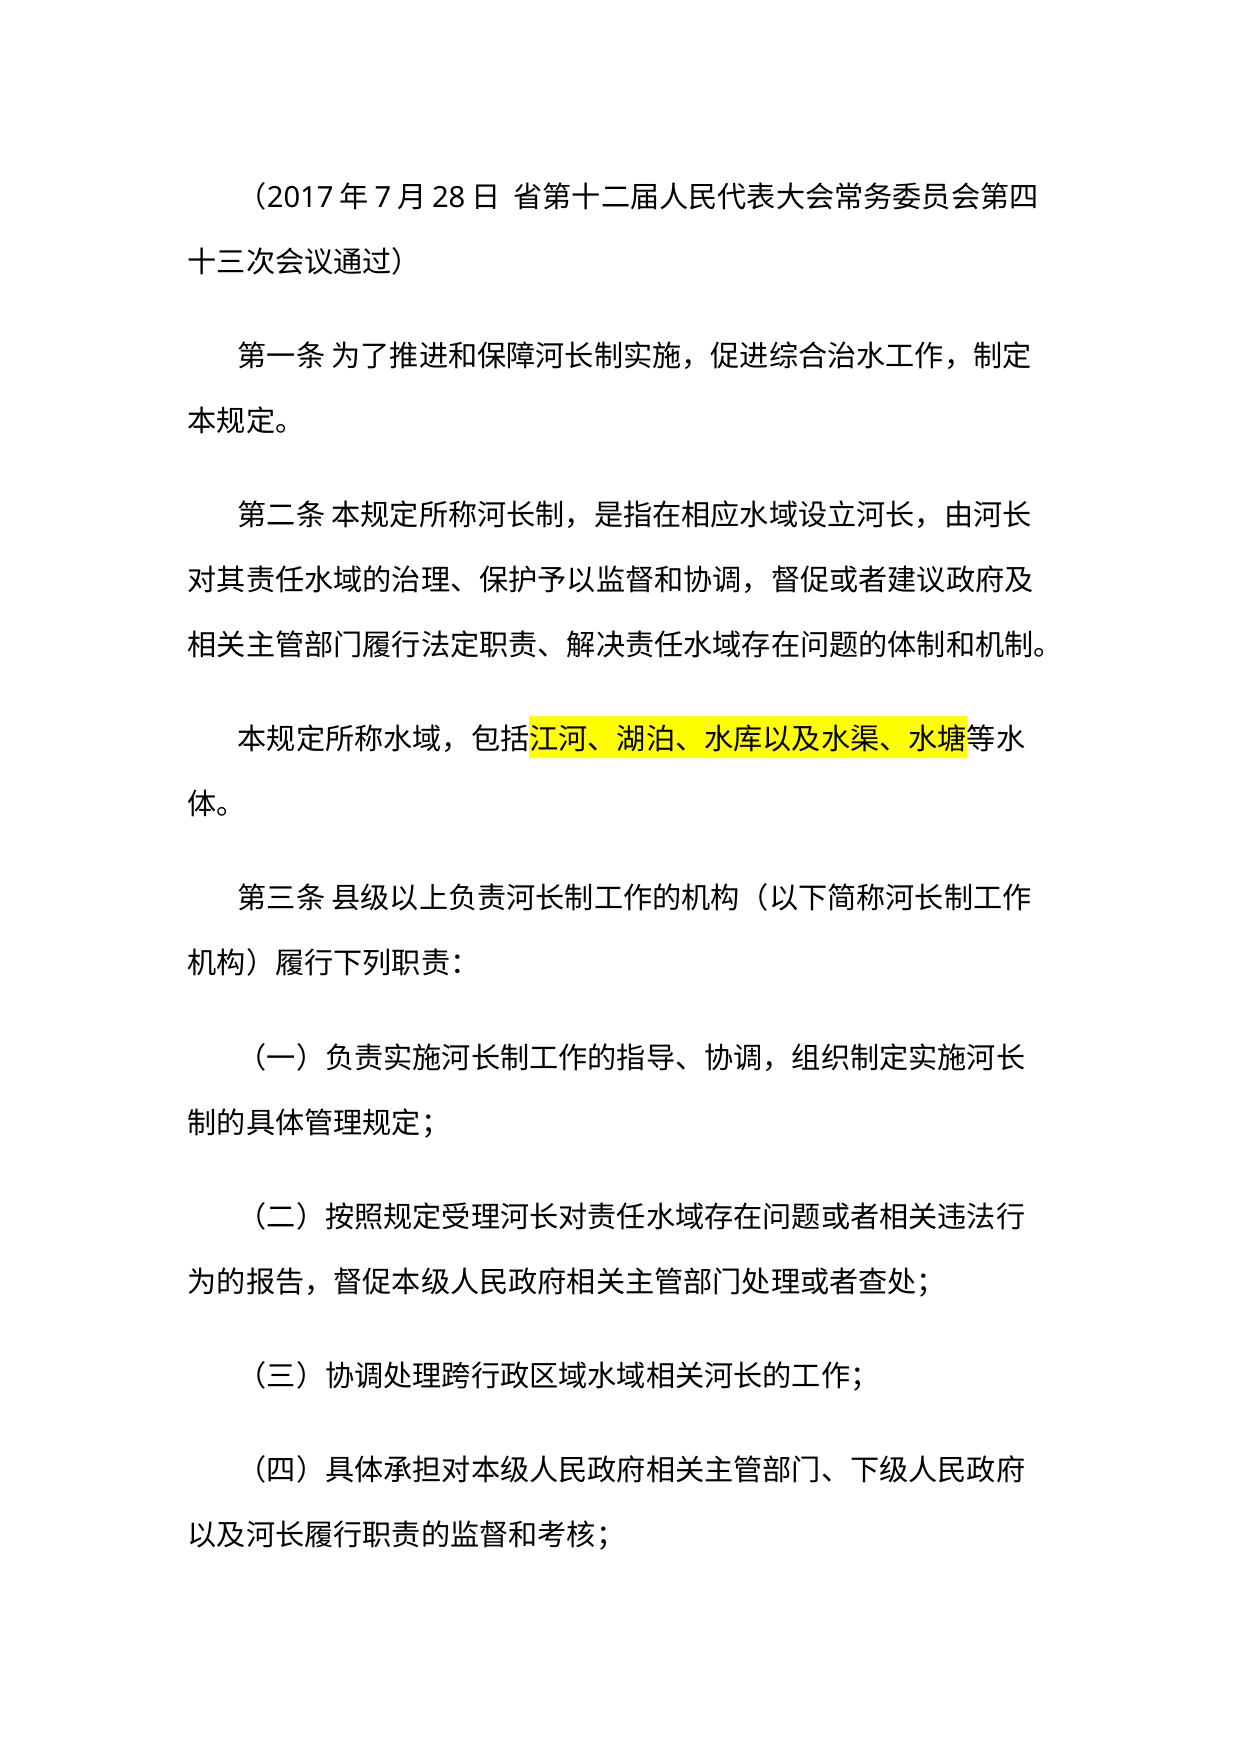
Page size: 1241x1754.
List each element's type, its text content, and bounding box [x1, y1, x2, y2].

text （二）按照规定受理河长对责任水域存在问题或者相关违法行为的报告，督促本级人民政府相关主管部门处理或者查处； [187, 1182, 1053, 1312]
text 第三条 县级以上负责河长制工作的机构（以下简称河长制工作机构）履行下列职责： [187, 864, 1053, 994]
text 第二条 本规定所称河长制，是指在相应水域设立河长，由河长对其责任水域的治理、保护予以监督和协调，督促或者建议政府及相关主管部门履行法定职责、解决责任水域存在问题的体制和机制。 [187, 480, 1053, 675]
text （一）负责实施河长制工作的指导、协调，组织制定实施河长制的具体管理规定； [187, 1023, 1053, 1153]
text （2017年7月28日 省第十二届人民代表大会常务委员会第四十三次会议通过） [187, 162, 1053, 292]
text 第一条 为了推进和保障河长制实施，促进综合治水工作，制定本规定。 [187, 321, 1053, 451]
text （四）具体承担对本级人民政府相关主管部门、下级人民政府以及河长履行职责的监督和考核； [187, 1435, 1053, 1565]
text （三）协调处理跨行政区域水域相关河长的工作； [187, 1341, 1053, 1406]
text 本规定所称水域，包括江河、湖泊、水库以及水渠、水塘等水体。 [187, 704, 1053, 834]
